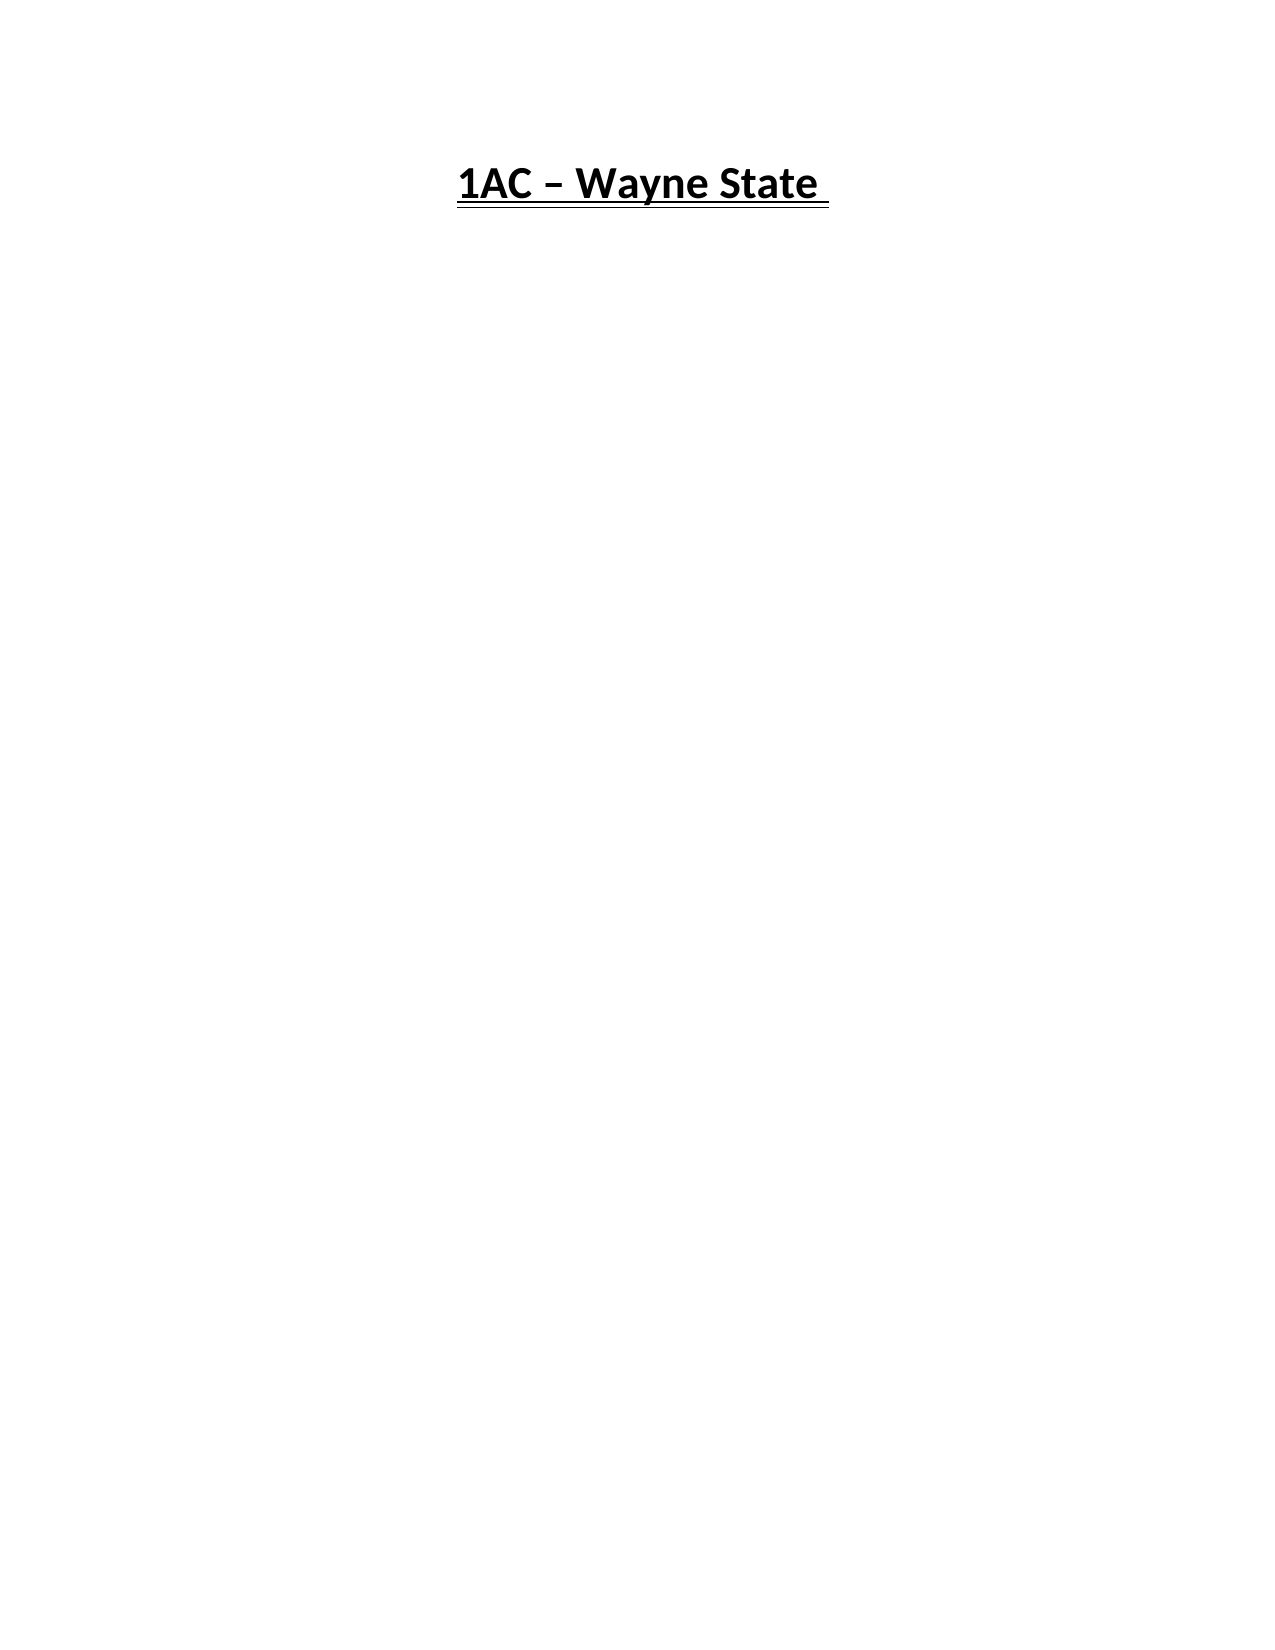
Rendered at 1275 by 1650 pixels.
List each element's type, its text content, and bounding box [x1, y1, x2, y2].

subtitle 1AC – Wayne State [150, 154, 1125, 210]
